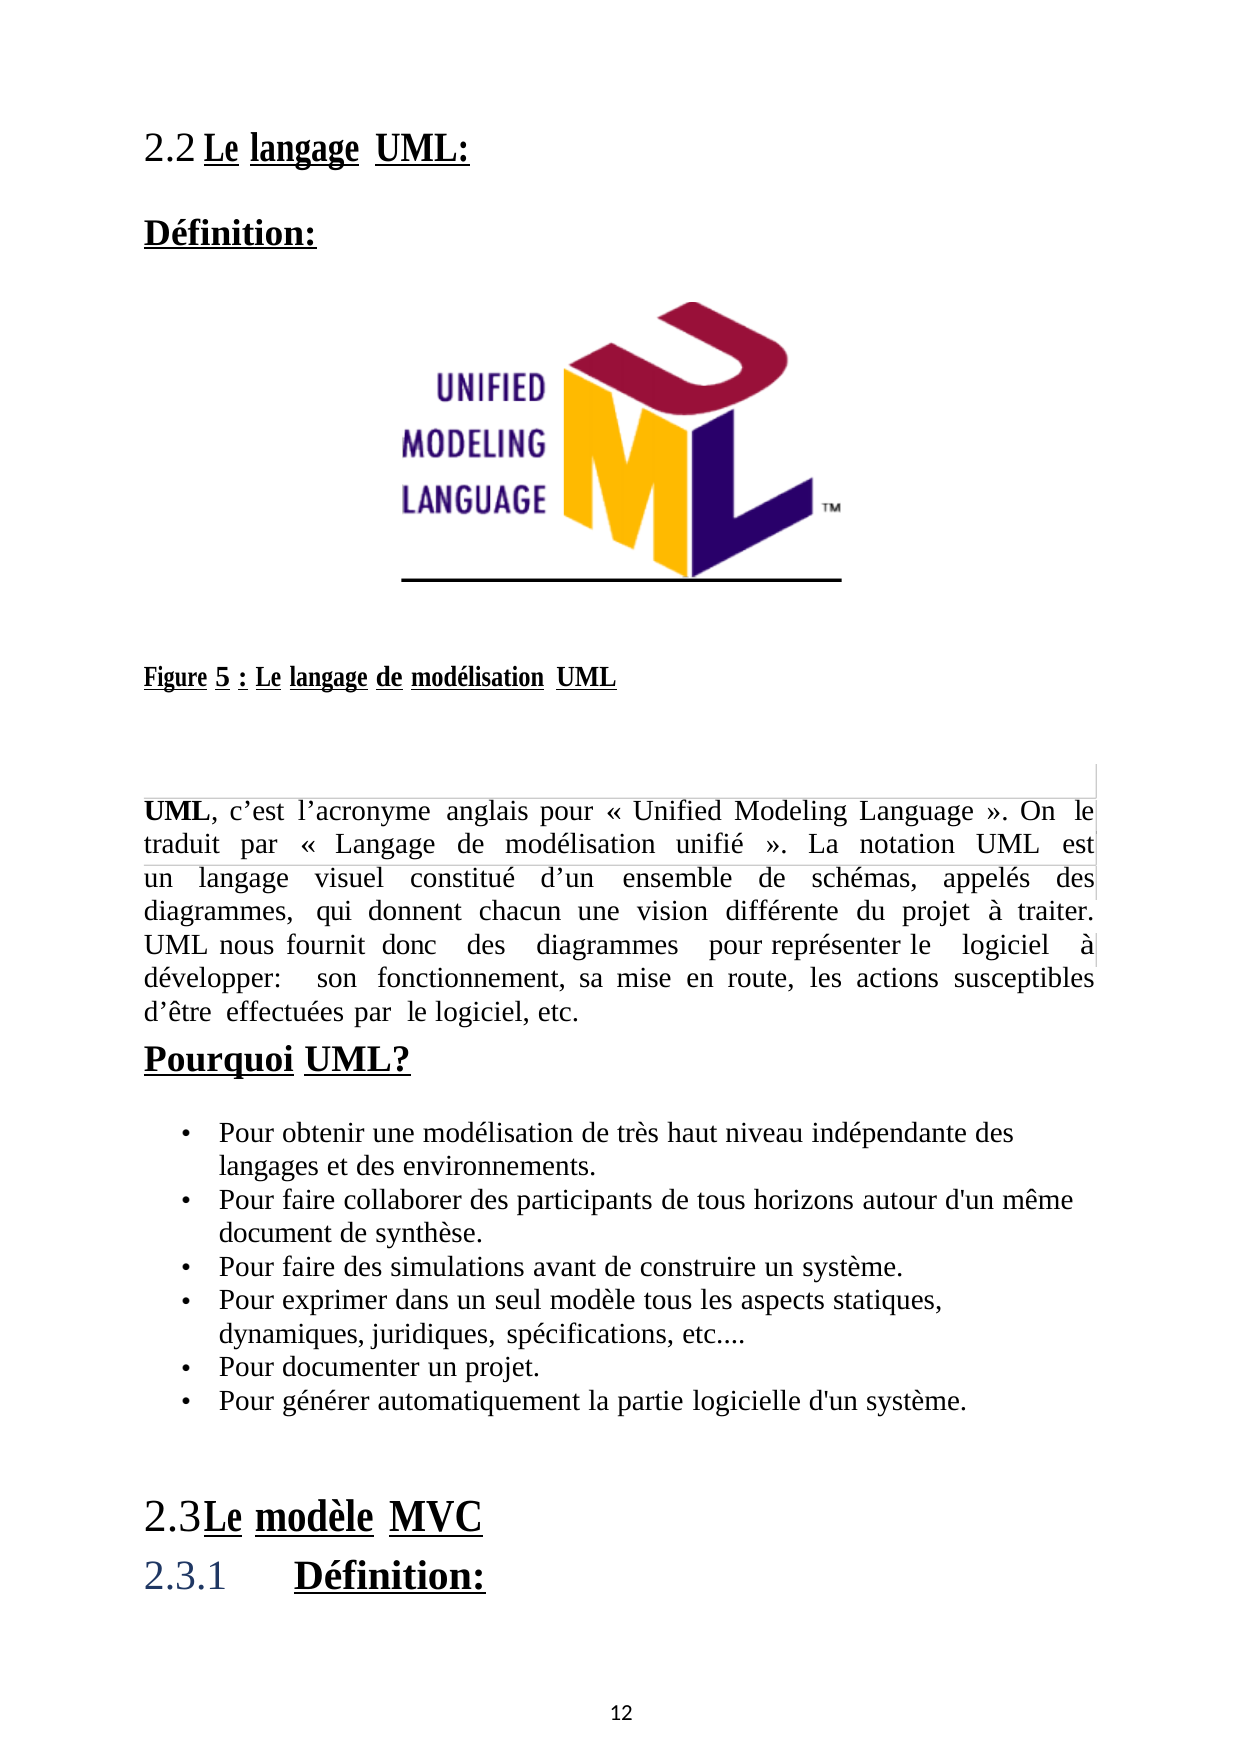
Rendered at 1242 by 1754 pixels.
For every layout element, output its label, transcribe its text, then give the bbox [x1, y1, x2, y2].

picture [182, 1125, 191, 1142]
text Figure 5 : Le langage de modélisation UML [144, 659, 1098, 693]
list Pour exprimer dans un seul modèle tous les aspects statiques, dynamiques, juridiques, spécifications, etc.... [181, 1282, 1098, 1349]
subtitle Le modèle MVC [144, 1489, 1098, 1542]
subtitle Le langage UML: [144, 122, 1098, 170]
picture [182, 1293, 191, 1310]
picture [143, 764, 1098, 900]
list Pour obtenir une modélisation de très haut niveau indépendante des langages et des environnements. [181, 1115, 1098, 1182]
list Pour documenter un projet. [181, 1349, 1098, 1383]
picture [182, 1393, 191, 1411]
text UML, c’est l’acronyme anglais pour « Unified Modeling Language ». On le traduit par « Langage de modélisation unifié ». La notation UML est un langage visuel constitué d’un ensemble de schémas, appelés des diagrammes, qui donnent chacun une vision différente du projet à traiter. UML nous fournit donc des diagrammes pour représenter le logiciel à développer: son fonctionnement, sa mise en route, les actions susceptibles d’être effectuées par le logiciel, etc. [144, 793, 1095, 1027]
picture [182, 1259, 191, 1277]
list Pour générer automatiquement la partie logicielle d'un système. [181, 1383, 1098, 1417]
list Pour faire collaborer des participants de tous horizons autour d'un même document de synthèse. [181, 1182, 1098, 1249]
text Définition: [144, 210, 1098, 253]
picture [182, 1192, 191, 1210]
picture [400, 302, 842, 582]
subtitle Définition: [144, 1550, 1098, 1598]
picture [182, 1360, 191, 1377]
list Pour faire des simulations avant de construire un système. [181, 1249, 1098, 1282]
text Pourquoi UML? [144, 1037, 1098, 1080]
